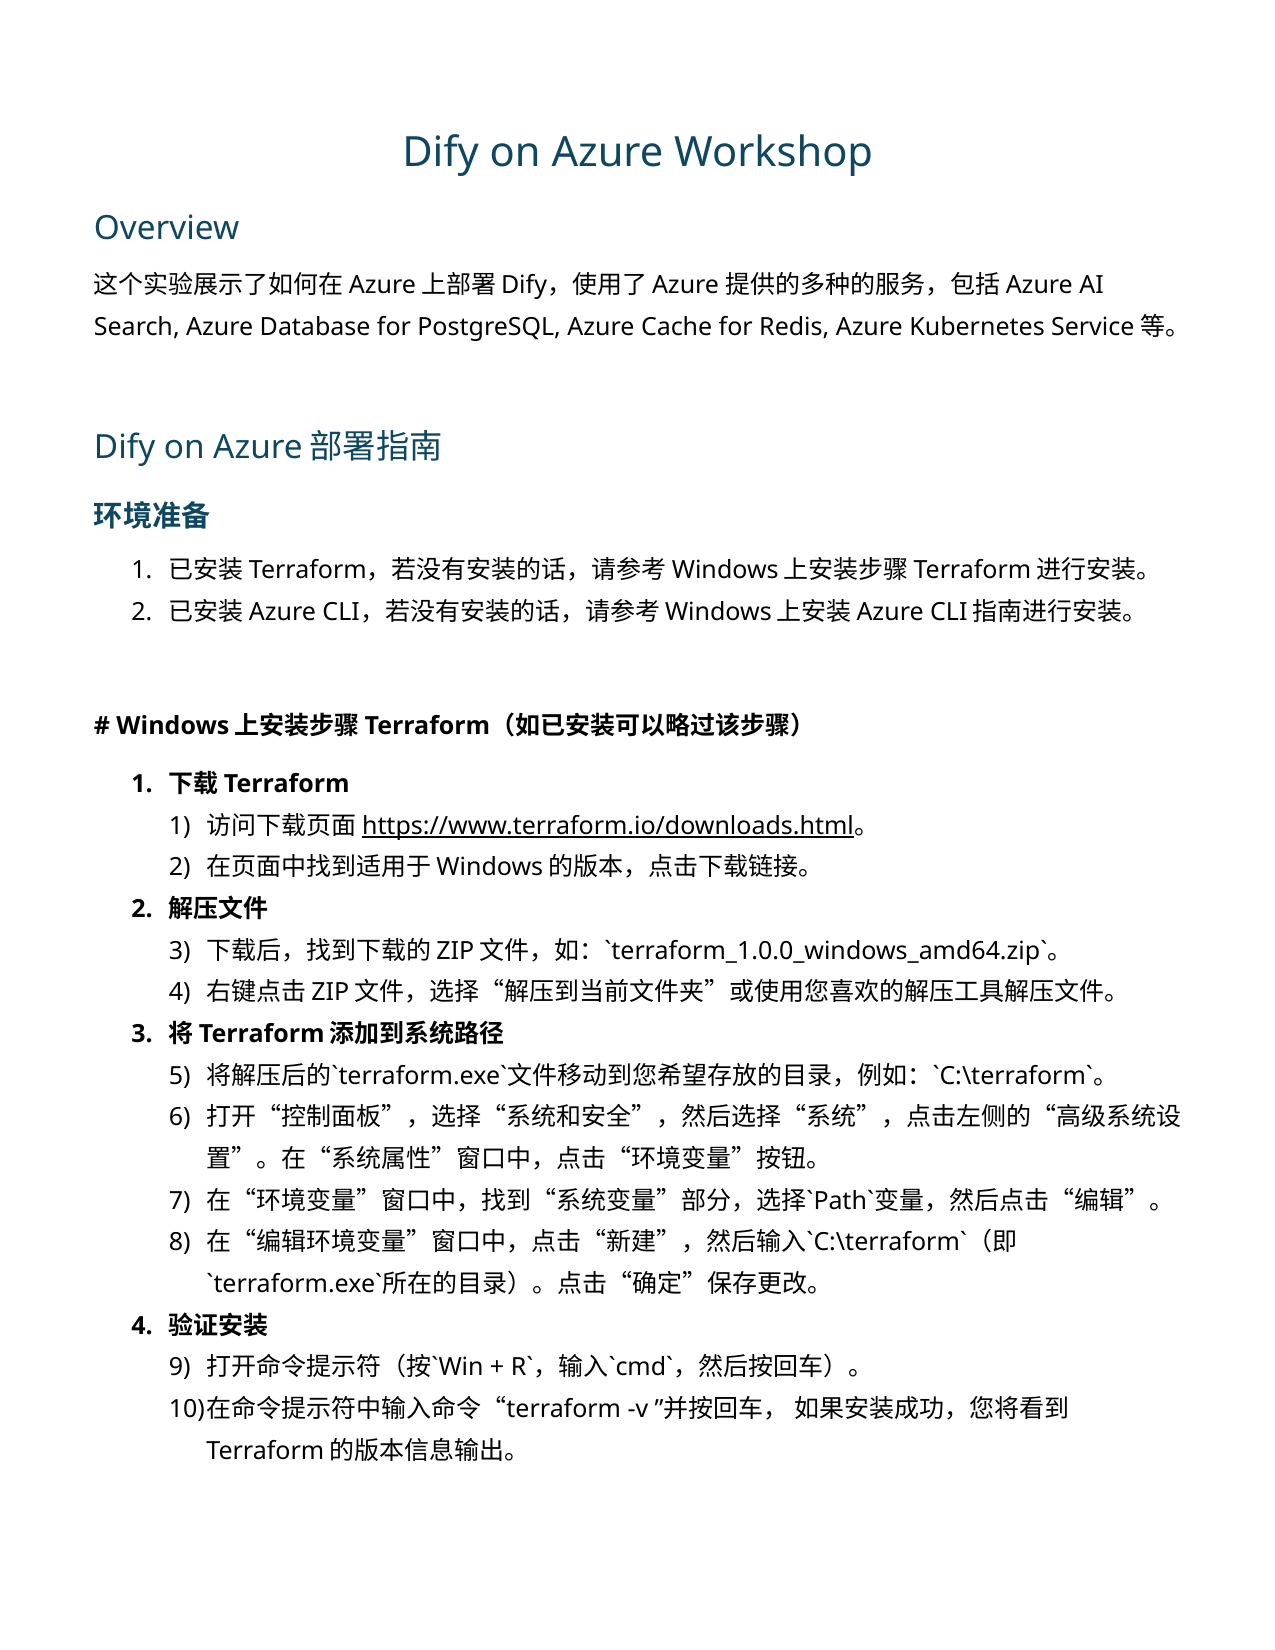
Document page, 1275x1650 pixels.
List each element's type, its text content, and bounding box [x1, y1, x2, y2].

list 在“环境变量”窗口中，找到“系统变量”部分，选择`Path`变量，然后点击“编辑”。 [169, 1180, 1181, 1216]
subtitle Dify on Azure部署指南 [94, 420, 1181, 468]
text # Windows上安装步骤Terraform（如已安装可以略过该步骤） [94, 705, 1181, 741]
list 已安装Azure CLI，若没有安装的话，请参考Windows上安装Azure CLI指南进行安装。 [131, 591, 1181, 627]
subtitle Dify on Azure Workshop [94, 122, 1181, 179]
text 这个实验展示了如何在Azure上部署Dify，使用了Azure 提供的多种的服务，包括Azure AI Search, Azure Database for PostgreSQL, Azure Cache for Redis, Azure Kubernetes Service等。 [94, 264, 1181, 342]
list 在页面中找到适用于Windows的版本，点击下载链接。 [169, 847, 1181, 883]
list 解压文件 [131, 888, 1181, 925]
list 下载Terraform [131, 763, 1181, 800]
list 将解压后的`terraform.exe`文件移动到您希望存放的目录，例如：`C:\terraform`。 [169, 1055, 1181, 1091]
list 右键点击ZIP文件，选择“解压到当前文件夹”或使用您喜欢的解压工具解压文件。 [169, 972, 1181, 1008]
list 在“编辑环境变量”窗口中，点击“新建”，然后输入`C:\terraform`（即`terraform.exe`所在的目录）。点击“确定”保存更改。 [169, 1222, 1181, 1300]
list 打开“控制面板”，选择“系统和安全”，然后选择“系统”，点击左侧的“高级系统设置”。在“系统属性”窗口中，点击“环境变量”按钮。 [169, 1097, 1181, 1175]
list 验证安装 [131, 1305, 1181, 1341]
subtitle Overview [94, 204, 1181, 249]
list 访问下载页面 https://www.terraform.io/downloads.html。 [169, 805, 1181, 841]
list 在命令提示符中输入命令“terraform -v ”并按回车， 如果安装成功，您将看到Terraform的版本信息输出。 [169, 1388, 1181, 1506]
list 下载后，找到下载的ZIP文件，如：`terraform_1.0.0_windows_amd64.zip`。 [169, 930, 1181, 966]
list 将Terraform添加到系统路径 [131, 1013, 1181, 1050]
subtitle 环境准备 [94, 492, 1181, 535]
list 打开命令提示符（按`Win + R`，输入`cmd`，然后按回车）。 [169, 1347, 1181, 1383]
list 已安装Terraform，若没有安装的话，请参考Windows上安装步骤Terraform进行安装。 [131, 549, 1181, 586]
